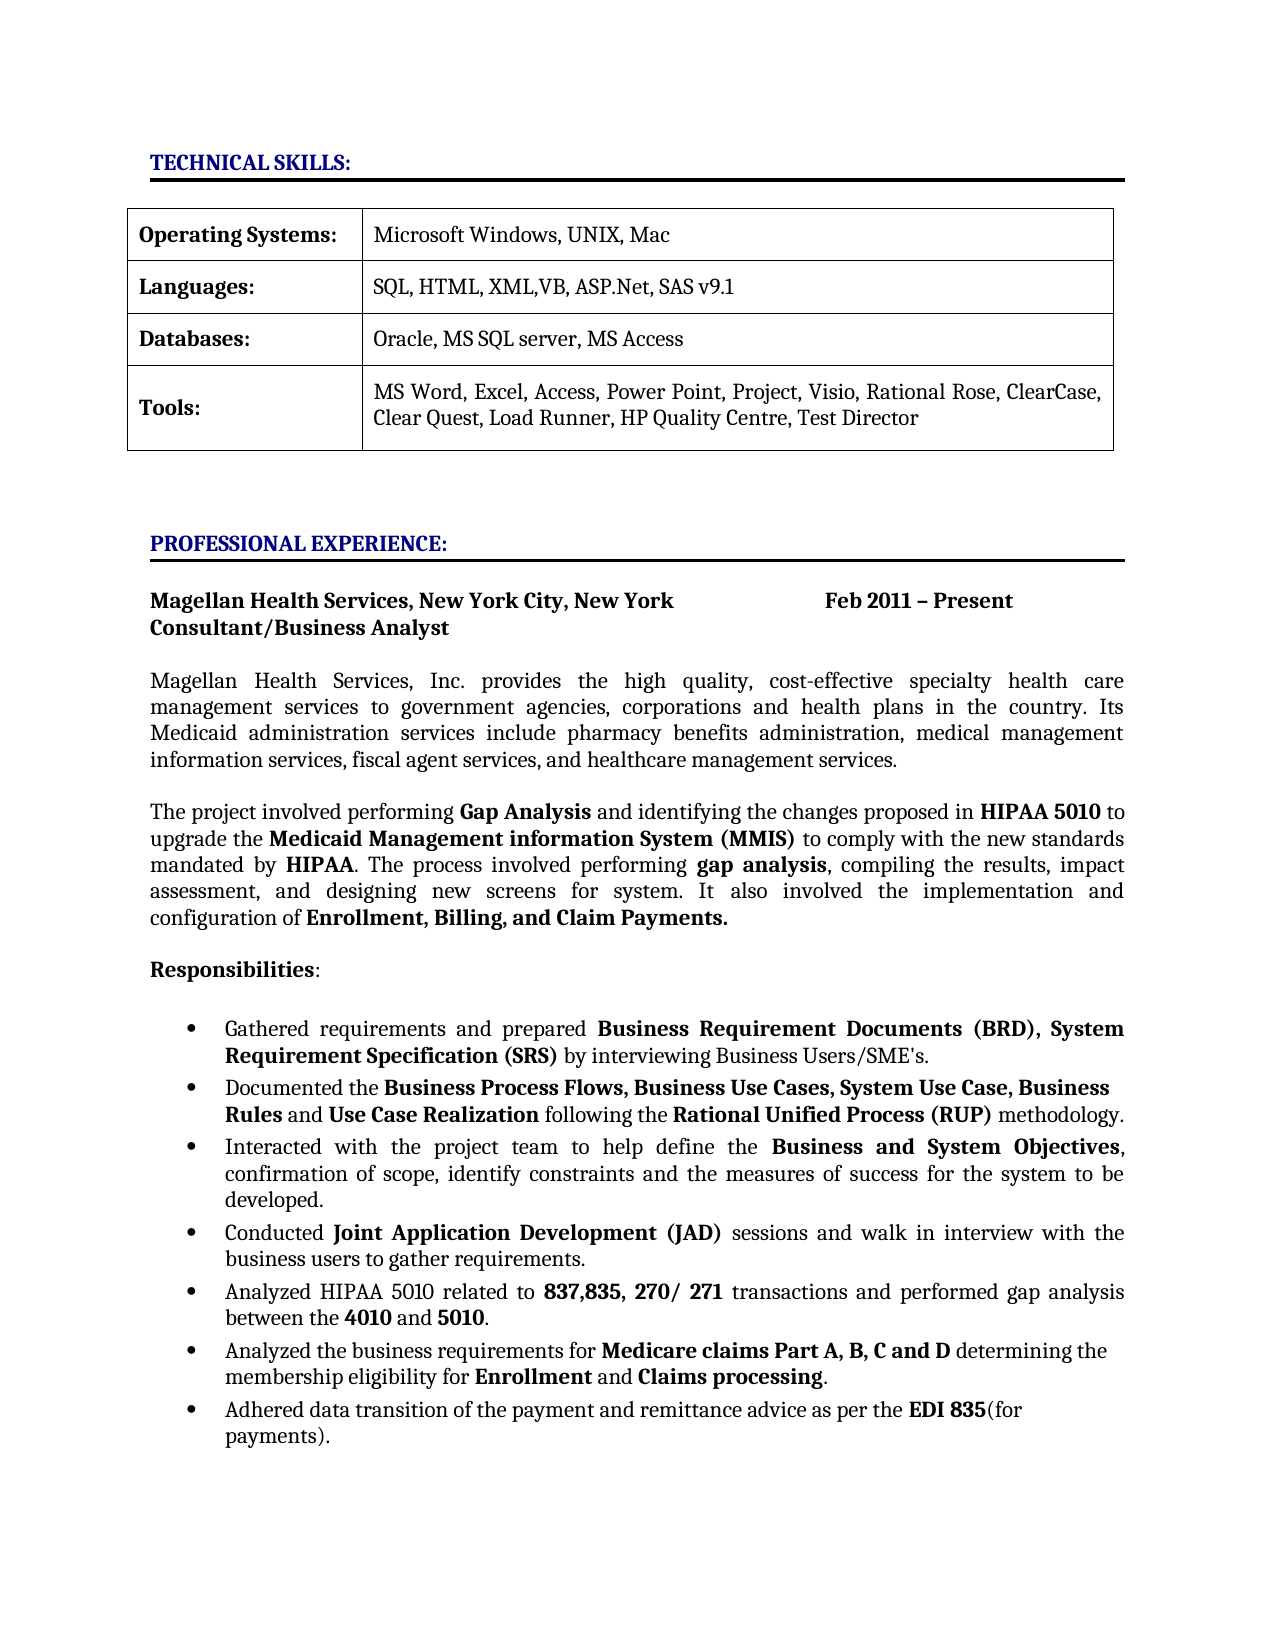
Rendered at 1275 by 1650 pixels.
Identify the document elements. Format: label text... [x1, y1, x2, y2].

list Gathered requirements and prepared Business Requirement Documents (BRD), System Requirement Specification (SRS) by interviewing Business Users/SME's. [187, 1016, 1125, 1069]
table_header Operating Systems: [128, 209, 362, 260]
list Interacted with the project team to help define the Business and System Objectives, confirmation of scope, identify constraints and the measures of success for the system to be developed. [187, 1134, 1125, 1213]
table_cell Languages: [128, 261, 362, 313]
subtitle TECHNICAL SKILLS: [150, 150, 1125, 178]
subtitle PROFESSIONAL EXPERIENCE: [150, 530, 1125, 559]
text Consultant/Business Analyst [274, 615, 1125, 641]
text Responsibilities: [150, 957, 1125, 984]
list Analyzed the business requirements for Medicare claims Part A, B, C and D determining the membership eligibility for Enrollment and Claims processing. [187, 1337, 1125, 1390]
table_header Microsoft Windows, UNIX, Mac [363, 209, 1113, 260]
table_cell Databases: [128, 314, 362, 365]
table_cell SQL, HTML, XML,VB, ASP.Net, SAS v9.1 [363, 261, 1113, 313]
table_cell Oracle, MS SQL server, MS Access [363, 314, 1113, 365]
text Magellan Health Services, Inc. provides the high quality, cost-effective specialty health care management services to government agencies, corporations and health plans in the country. Its Medicaid administration services include pharmacy benefits administration, medical management information services, fiscal agent services, and healthcare management services. [150, 667, 1125, 773]
list Adhered data transition of the payment and remittance advice as per the EDI 835(for payments). [187, 1396, 1065, 1449]
text Magellan Health Services, New York City, New York Feb 2011 – Present [150, 588, 1125, 615]
table_cell Tools: [128, 366, 362, 450]
list Documented the Business Process Flows, Business Use Cases, System Use Case, Business Rules and Use Case Realization following the Rational Unified Process (RUP) methodology. [187, 1075, 1125, 1128]
list Analyzed HIPAA 5010 related to 837,835, 270/ 271 transactions and performed gap analysis between the 4010 and 5010. [187, 1278, 1125, 1331]
text The project involved performing Gap Analysis and identifying the changes proposed in HIPAA 5010 to upgrade the Medicaid Management information System (MMIS) to comply with the new standards mandated by HIPAA. The process involved performing gap analysis, compiling the results, impact assessment, and designing new screens for system. It also involved the implementation and configuration of Enrollment, Billing, and Claim Payments. [150, 799, 1125, 931]
table_cell MS Word, Excel, Access, Power Point, Project, Visio, Rational Rose, ClearCase, Clear Quest, Load Runner, HP Quality Centre, Test Director [363, 366, 1113, 450]
list Conducted Joint Application Development (JAD) sessions and walk in interview with the business users to gather requirements. [187, 1219, 1125, 1272]
